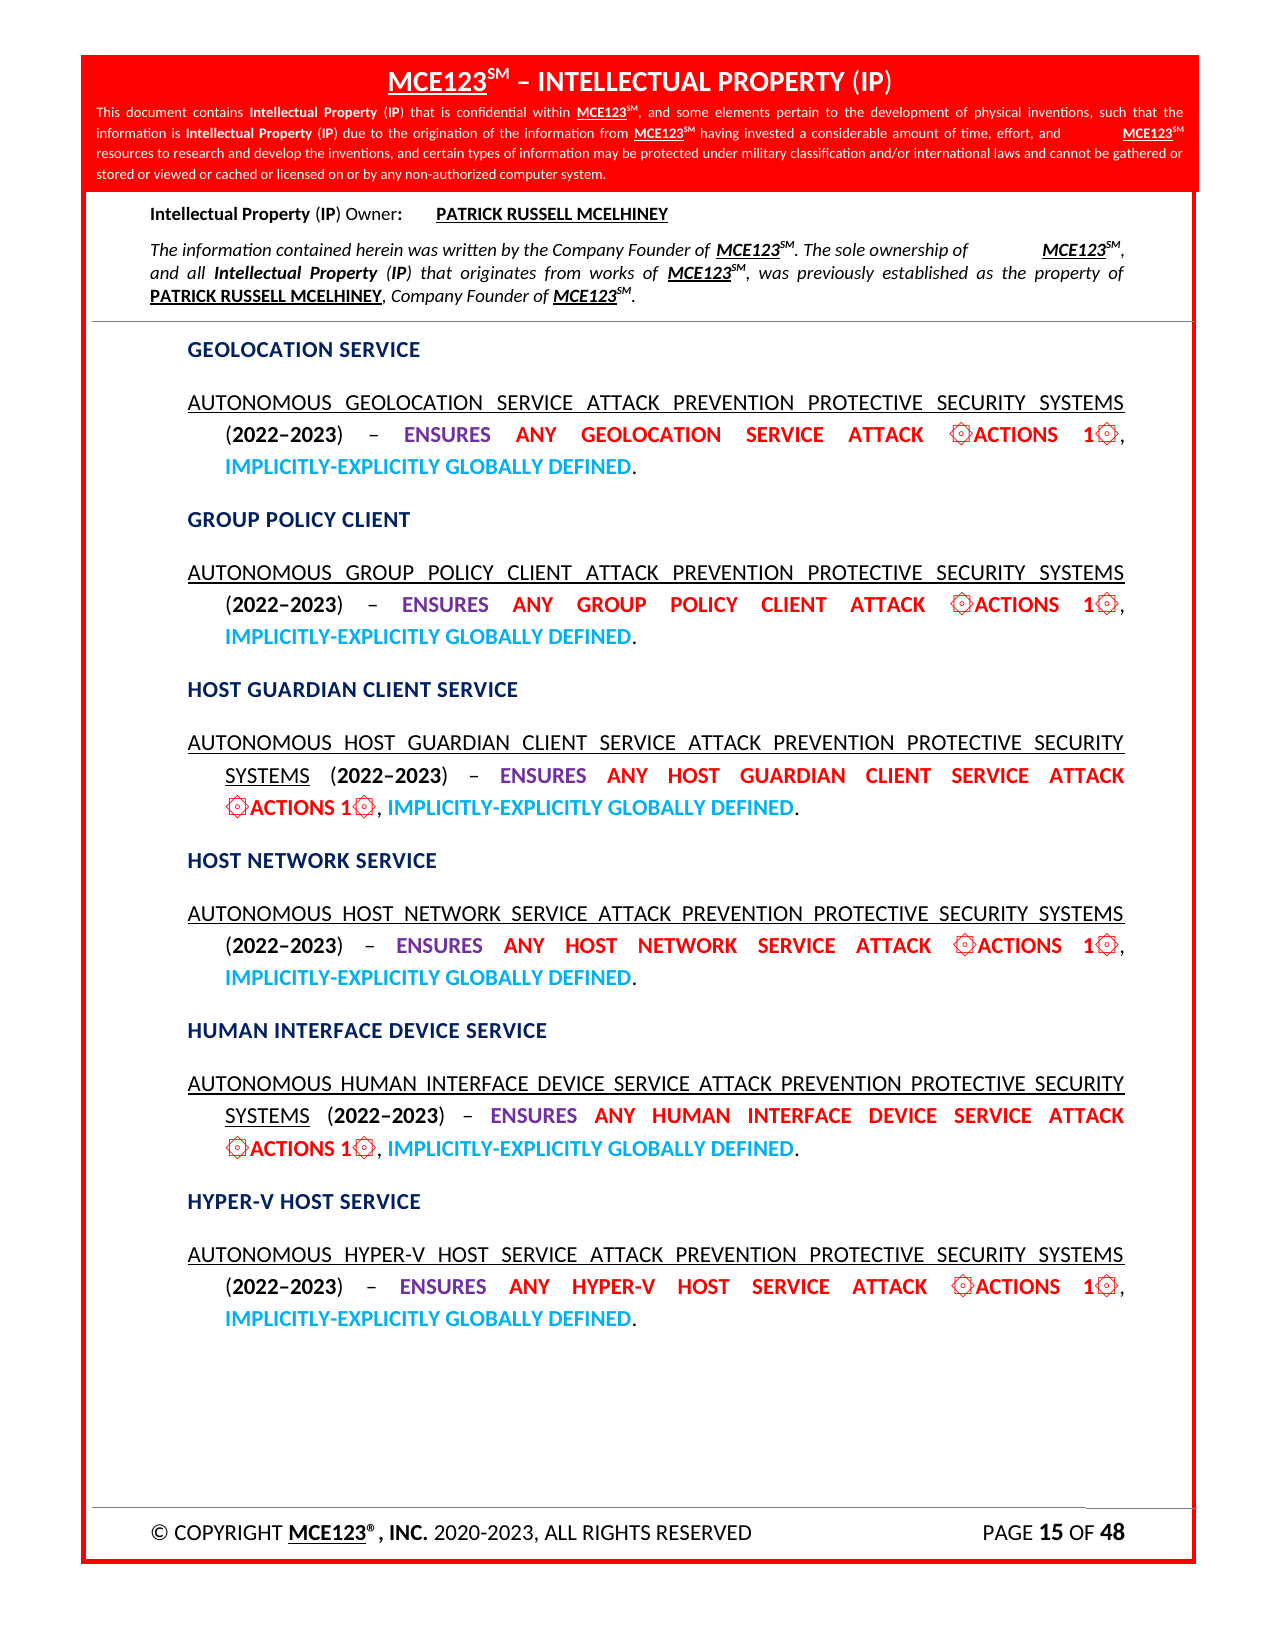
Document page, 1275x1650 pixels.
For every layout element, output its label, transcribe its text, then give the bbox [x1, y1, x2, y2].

text AUTONOMOUS GROUP POLICY CLIENT ATTACK PREVENTION PROTECTIVE SECURITY SYSTEMS (2022–2023) – ENSURES ANY GROUP POLICY CLIENT ATTACK ۞ACTIONS 1۞, IMPLICITLY-EXPLICITLY GLOBALLY DEFINED. [187, 583, 1125, 651]
text HOST GUARDIAN CLIENT SERVICE [187, 676, 1125, 703]
text AUTONOMOUS GROUP POLICY CLIENT ATTACK PREVENTION PROTECTIVE SECURITY SYSTEMS (2022–2023) – ENSURES ANY GROUP POLICY CLIENT ATTACK ۞ACTIONS 1۞, IMPLICITLY-EXPLICITLY GLOBALLY DEFINED. [187, 558, 1125, 582]
text AUTONOMOUS HUMAN INTERFACE DEVICE SERVICE ATTACK PREVENTION PROTECTIVE SECURITY SYSTEMS (2022–2023) – ENSURES ANY HUMAN INTERFACE DEVICE SERVICE ATTACK ۞ACTIONS 1۞, IMPLICITLY-EXPLICITLY GLOBALLY DEFINED. [187, 1069, 1125, 1093]
text AUTONOMOUS HYPER-V HOST SERVICE ATTACK PREVENTION PROTECTIVE SECURITY SYSTEMS (2022–2023) – ENSURES ANY HYPER-V HOST SERVICE ATTACK ۞ACTIONS 1۞, IMPLICITLY-EXPLICITLY GLOBALLY DEFINED. [187, 1240, 1125, 1264]
text AUTONOMOUS HYPER-V HOST SERVICE ATTACK PREVENTION PROTECTIVE SECURITY SYSTEMS (2022–2023) – ENSURES ANY HYPER-V HOST SERVICE ATTACK ۞ACTIONS 1۞, IMPLICITLY-EXPLICITLY GLOBALLY DEFINED. [187, 1265, 1125, 1332]
text AUTONOMOUS GEOLOCATION SERVICE ATTACK PREVENTION PROTECTIVE SECURITY SYSTEMS (2022–2023) – ENSURES ANY GEOLOCATION SERVICE ATTACK ۞ACTIONS 1۞, IMPLICITLY-EXPLICITLY GLOBALLY DEFINED. [187, 388, 1125, 412]
text AUTONOMOUS GEOLOCATION SERVICE ATTACK PREVENTION PROTECTIVE SECURITY SYSTEMS (2022–2023) – ENSURES ANY GEOLOCATION SERVICE ATTACK ۞ACTIONS 1۞, IMPLICITLY-EXPLICITLY GLOBALLY DEFINED. [187, 413, 1125, 480]
text AUTONOMOUS HOST NETWORK SERVICE ATTACK PREVENTION PROTECTIVE SECURITY SYSTEMS (2022–2023) – ENSURES ANY HOST NETWORK SERVICE ATTACK ۞ACTIONS 1۞, IMPLICITLY-EXPLICITLY GLOBALLY DEFINED. [187, 899, 1125, 923]
text GEOLOCATION SERVICE [187, 335, 1125, 363]
text GROUP POLICY CLIENT [187, 505, 1125, 533]
text AUTONOMOUS HOST GUARDIAN CLIENT SERVICE ATTACK PREVENTION PROTECTIVE SECURITY SYSTEMS (2022–2023) – ENSURES ANY HOST GUARDIAN CLIENT SERVICE ATTACK ۞ACTIONS 1۞, IMPLICITLY-EXPLICITLY GLOBALLY DEFINED. [187, 728, 1125, 753]
text AUTONOMOUS HOST NETWORK SERVICE ATTACK PREVENTION PROTECTIVE SECURITY SYSTEMS (2022–2023) – ENSURES ANY HOST NETWORK SERVICE ATTACK ۞ACTIONS 1۞, IMPLICITLY-EXPLICITLY GLOBALLY DEFINED. [187, 924, 1125, 991]
text HUMAN INTERFACE DEVICE SERVICE [187, 1016, 1125, 1044]
text AUTONOMOUS HOST GUARDIAN CLIENT SERVICE ATTACK PREVENTION PROTECTIVE SECURITY SYSTEMS (2022–2023) – ENSURES ANY HOST GUARDIAN CLIENT SERVICE ATTACK ۞ACTIONS 1۞, IMPLICITLY-EXPLICITLY GLOBALLY DEFINED. [187, 754, 1125, 821]
text HOST NETWORK SERVICE [187, 846, 1125, 874]
text HYPER-V HOST SERVICE [187, 1187, 1125, 1215]
text AUTONOMOUS HUMAN INTERFACE DEVICE SERVICE ATTACK PREVENTION PROTECTIVE SECURITY SYSTEMS (2022–2023) – ENSURES ANY HUMAN INTERFACE DEVICE SERVICE ATTACK ۞ACTIONS 1۞, IMPLICITLY-EXPLICITLY GLOBALLY DEFINED. [187, 1094, 1125, 1162]
